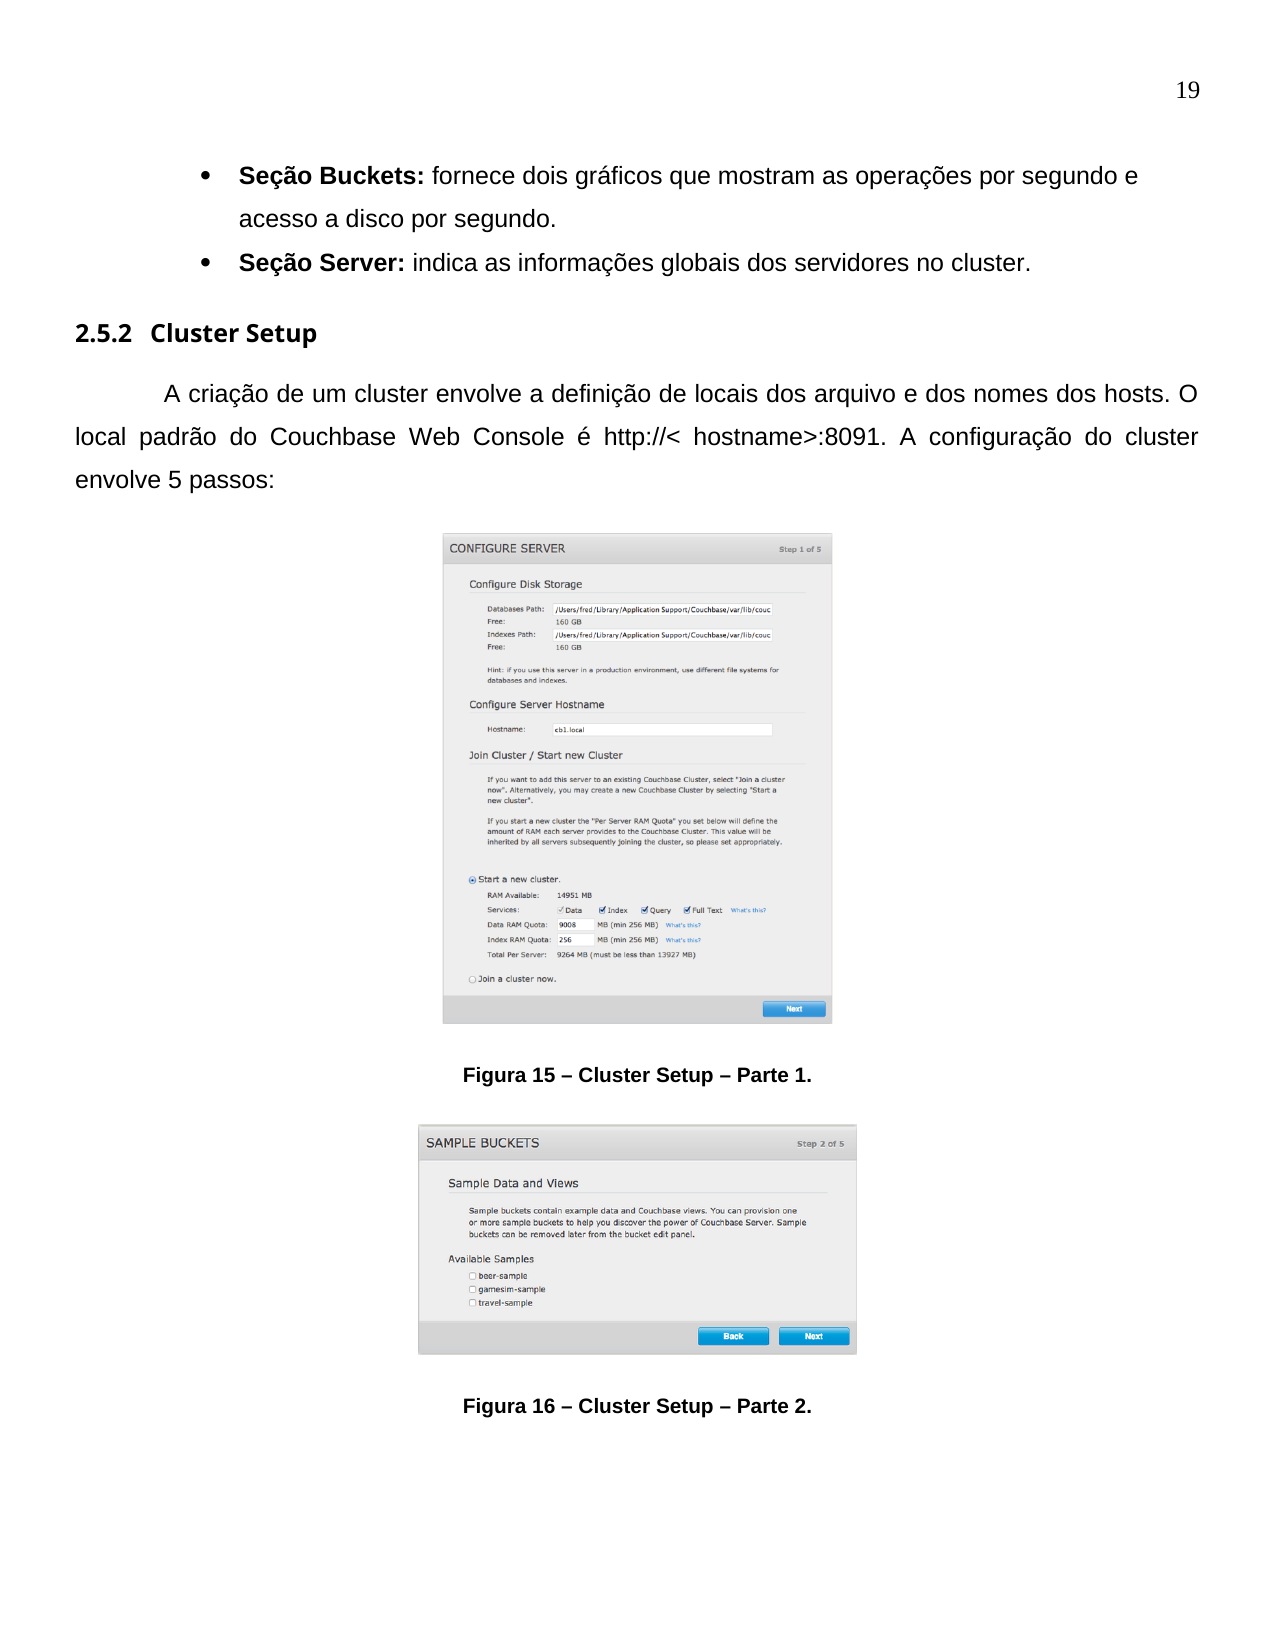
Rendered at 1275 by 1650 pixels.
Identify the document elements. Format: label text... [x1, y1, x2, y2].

list Seção Buckets: fornece dois gráficos que mostram as operações por segundo e acesso a disco por segundo. [201, 161, 1200, 233]
picture [442, 533, 833, 1024]
picture [418, 1124, 857, 1355]
text A criação de um cluster envolve a definição de locais dos arquivo e dos nomes dos hosts. O local padrão do Couchbase Web Console é http://< hostname>:8091. A configuração do cluster envolve 5 passos: [75, 379, 1200, 494]
subtitle Cluster Setup [75, 316, 1200, 350]
list Seção Server: indica as informações globais dos servidores no cluster. [201, 248, 1200, 276]
text Figura 15 – Cluster Setup – Parte 1. [75, 1063, 1200, 1087]
text Figura 16 – Cluster Setup – Parte 2. [75, 1394, 1200, 1418]
